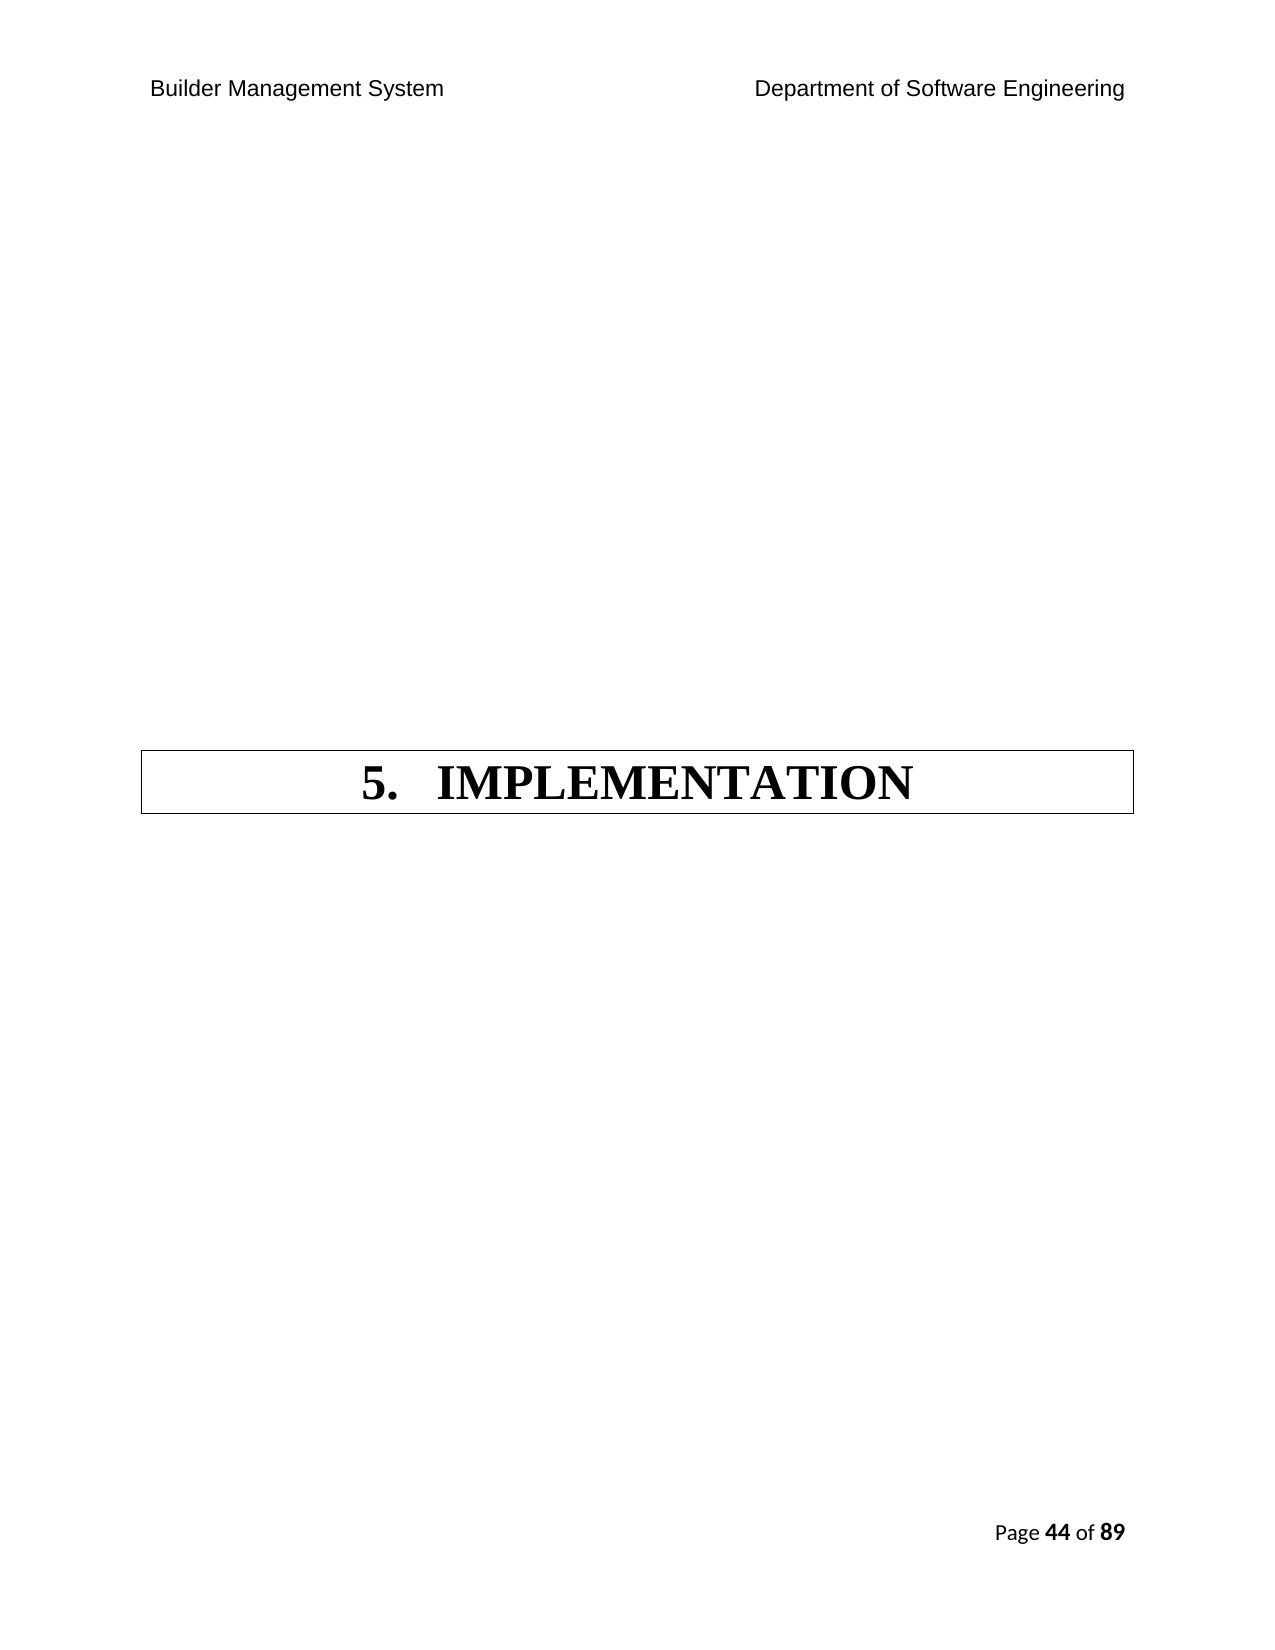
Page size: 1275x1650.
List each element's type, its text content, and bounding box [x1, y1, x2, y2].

subtitle Implementation [142, 751, 1133, 813]
